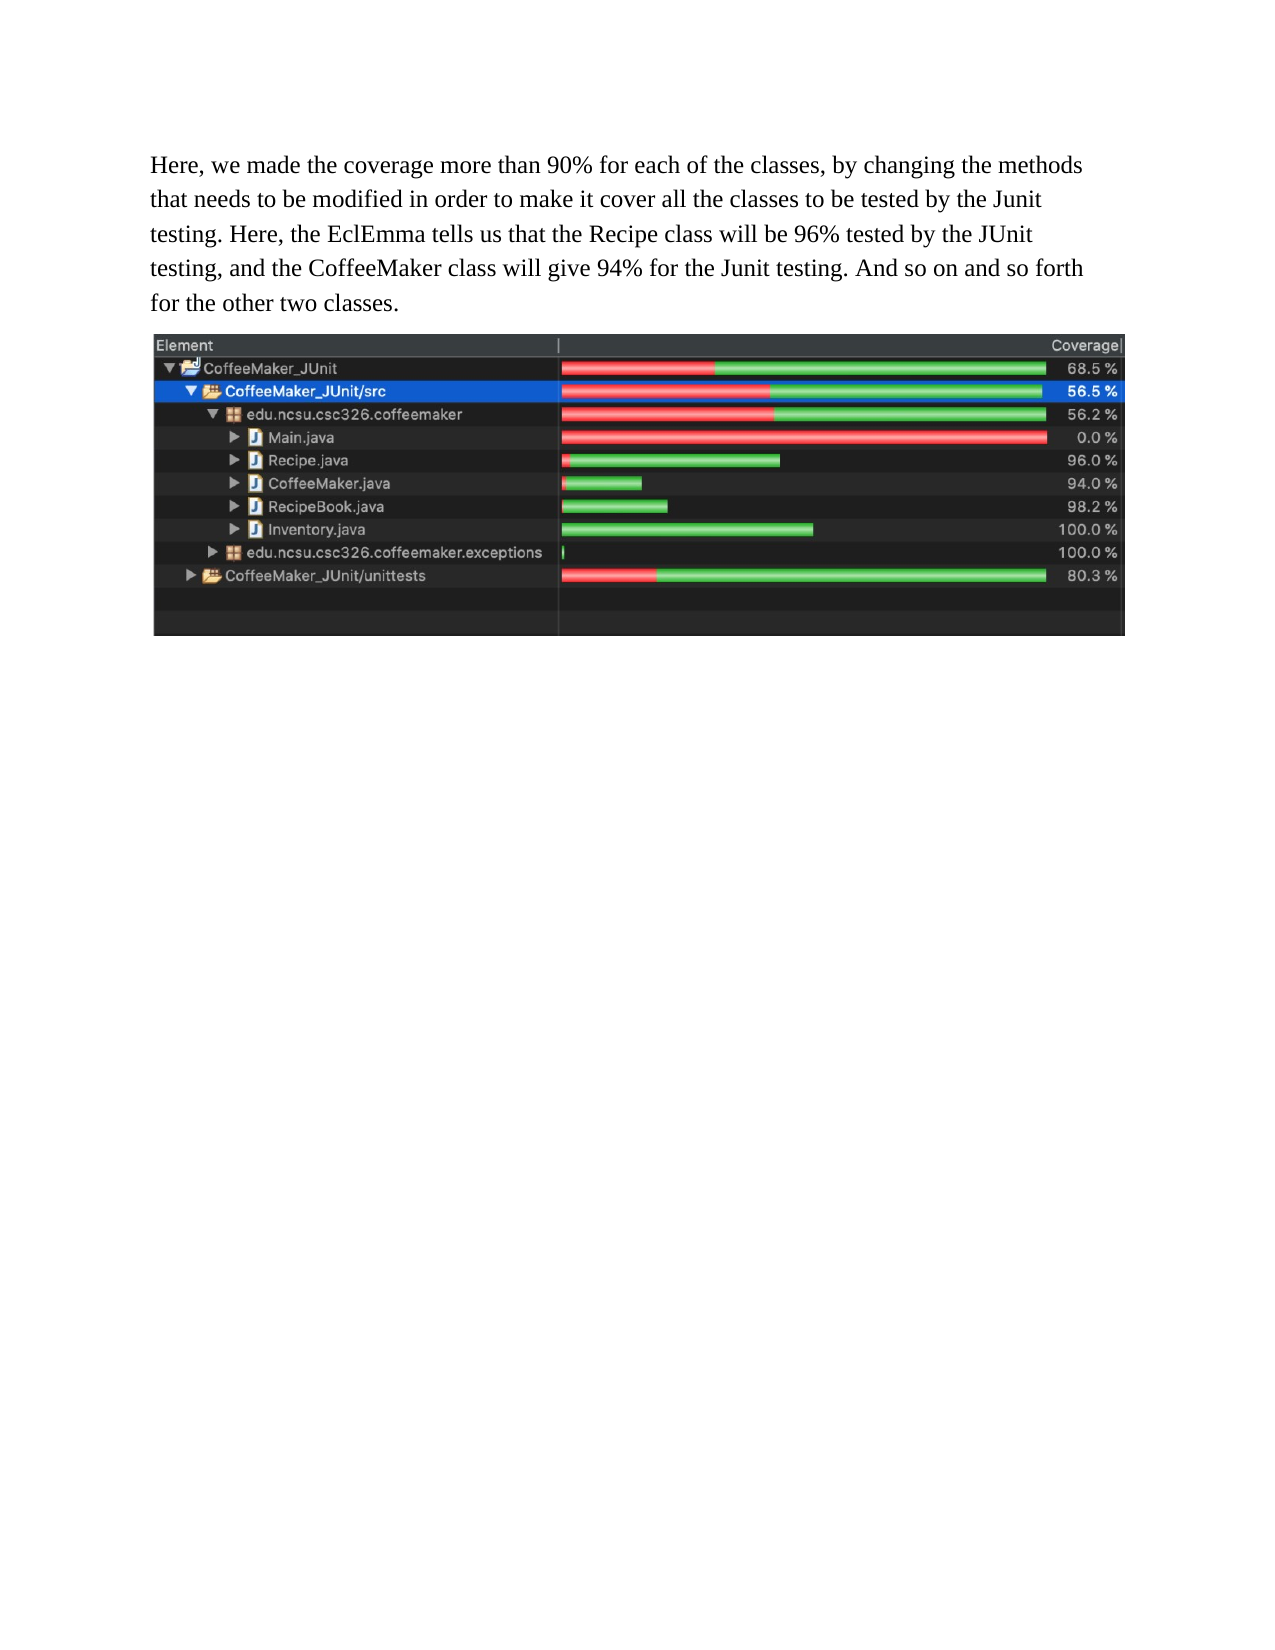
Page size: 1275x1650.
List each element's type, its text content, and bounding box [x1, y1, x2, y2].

text Here, we made the coverage more than 90% for each of the classes, by changing the methods that needs to be modified in order to make it cover all the classes to be tested by the Junit testing. Here, the EclEmma tells us that the Recipe class will be 96% tested by the JUnit testing, and the CoffeeMaker class will give 94% for the Junit testing. And so on and so forth for the other two classes. [150, 150, 1094, 317]
picture [153, 334, 1125, 636]
